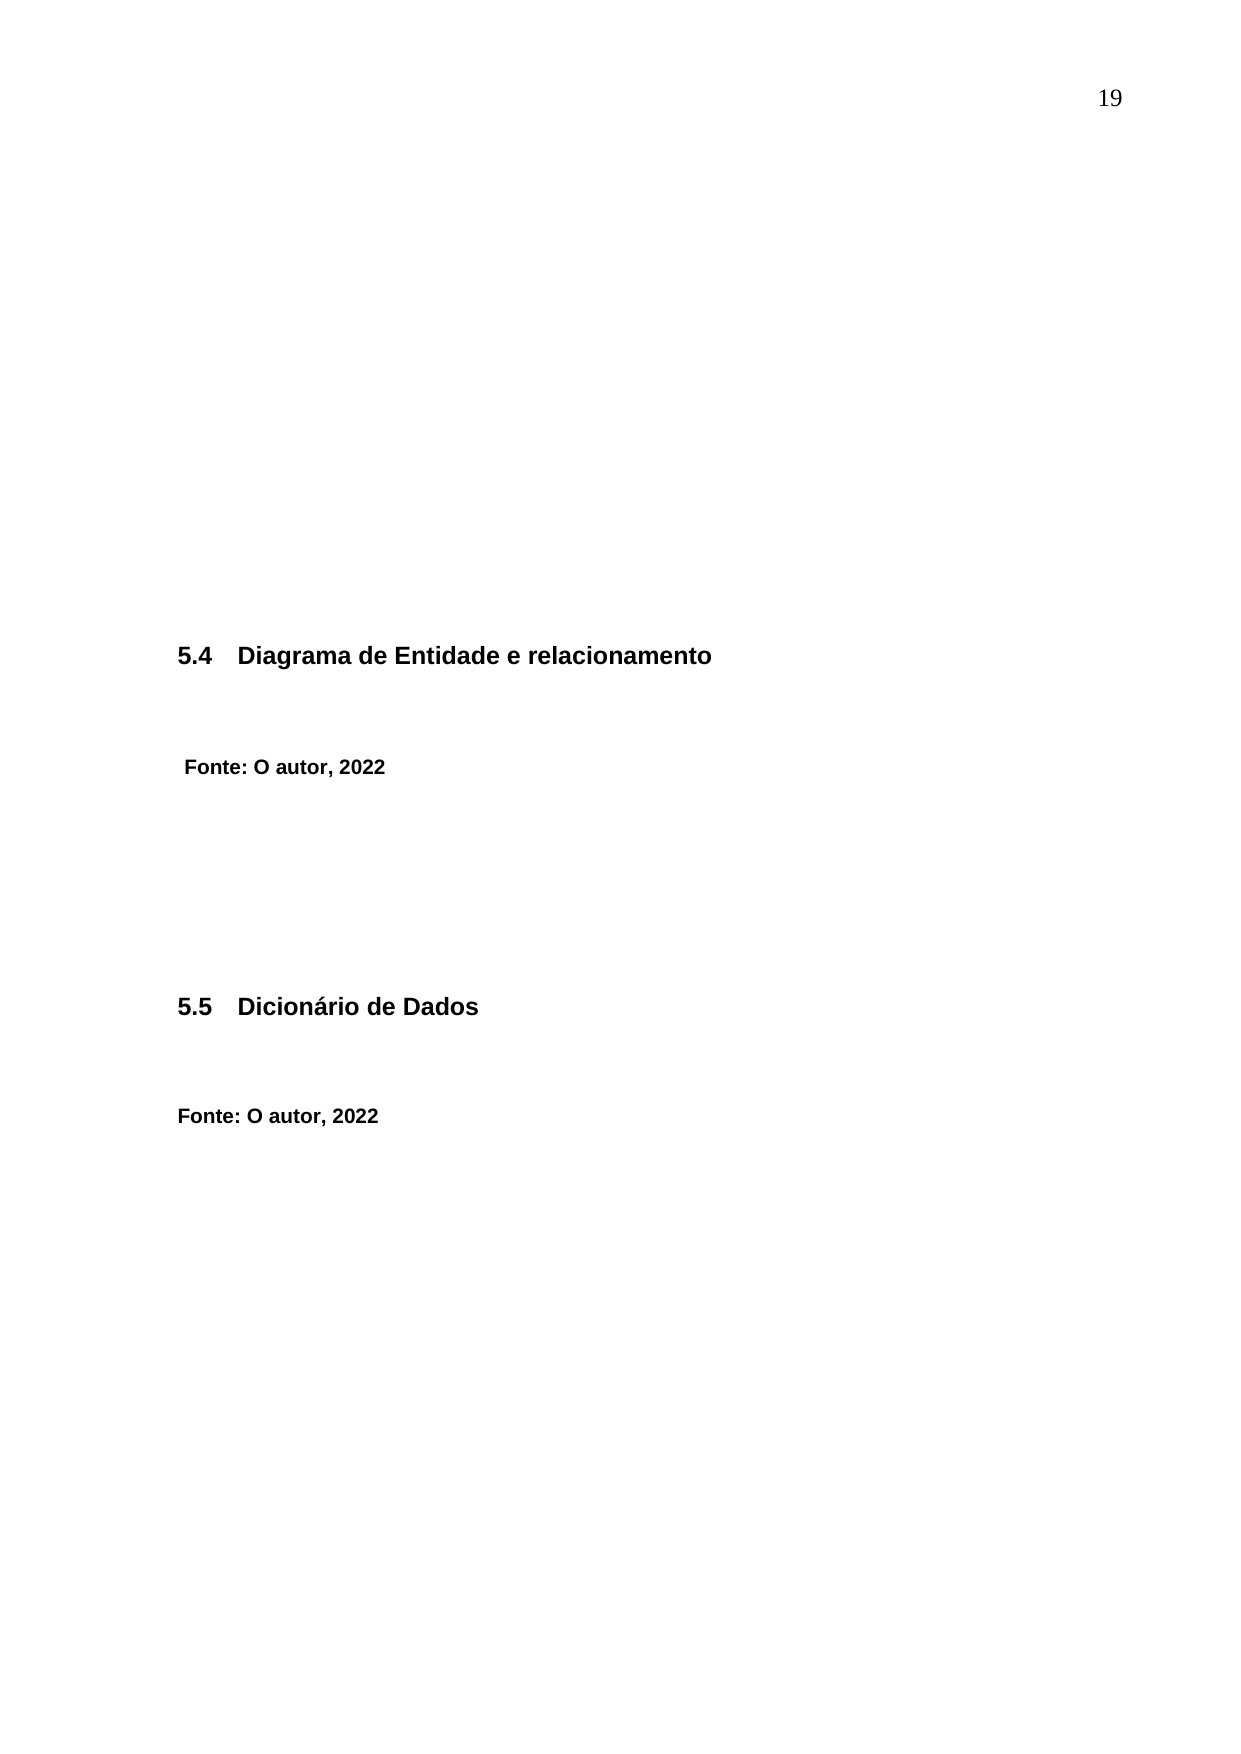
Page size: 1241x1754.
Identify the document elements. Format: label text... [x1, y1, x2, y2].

subtitle Dicionário de Dados [177, 992, 1122, 1021]
subtitle Diagrama de Entidade e relacionamento [177, 641, 1122, 670]
text Fonte: O autor, 2022 [177, 754, 1122, 778]
text Fonte: O autor, 2022 [177, 1103, 1122, 1127]
